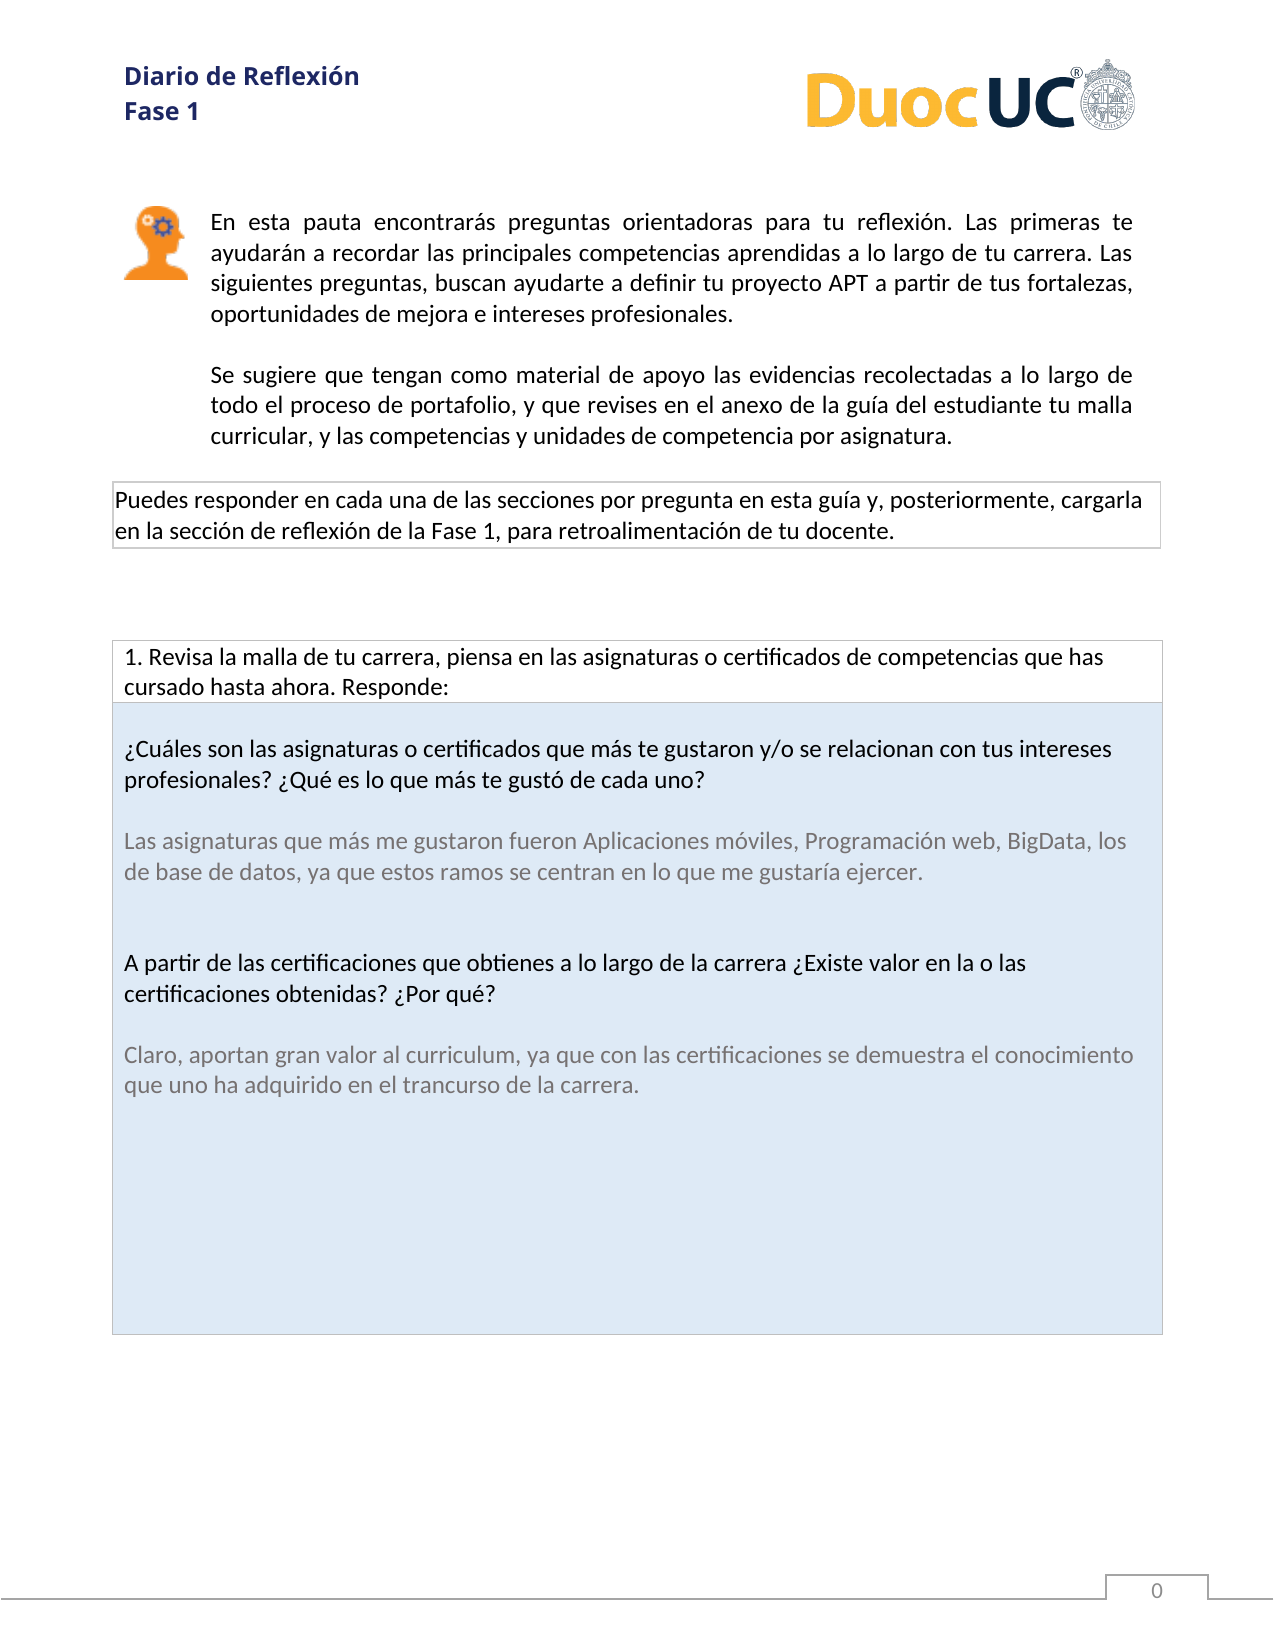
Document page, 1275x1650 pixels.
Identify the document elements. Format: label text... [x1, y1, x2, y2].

picture [807, 59, 1135, 130]
table_header 1. Revisa la malla de tu carrera, piensa en las asignaturas o certificados de competencias que has cursado hasta ahora. Responde: [113, 641, 1162, 702]
table_header [112, 207, 199, 451]
table_header En esta pauta encontrarás preguntas orientadoras para tu reflexión. Las primeras te ayudarán a recordar las principales competencias aprendidas a lo largo de tu carrera. Las siguientes preguntas, buscan ayudarte a definir tu proyecto APT a partir de tus fortalezas, oportunidades de mejora e intereses profesionales. Se sugiere que tengan como material de apoyo las evidencias recolectadas a lo largo de todo el proceso de portafolio, y que revises en el anexo de la guía del estudiante tu malla curricular, y las competencias y unidades de competencia por asignatura. [199, 207, 1146, 451]
table_header Puedes responder en cada una de las secciones por pregunta en esta guía y, posteriormente, cargarla en la sección de reflexión de la Fase 1, para retroalimentación de tu docente. [114, 483, 1160, 547]
table_cell ¿Cuáles son las asignaturas o certificados que más te gustaron y/o se relacionan con tus intereses profesionales? ¿Qué es lo que más te gustó de cada uno? Las asignaturas que más me gustaron fueron Aplicaciones móviles, Programación web, BigData, los de base de datos, ya que estos ramos se centran en lo que me gustaría ejercer. A partir de las certificaciones que obtienes a lo largo de la carrera ¿Existe valor en la o las certificaciones obtenidas? ¿Por qué? Claro, aportan gran valor al curriculum, ya que con las certificaciones se demuestra el conocimiento que uno ha adquirido en el trancurso de la carrera. [113, 703, 1162, 1334]
